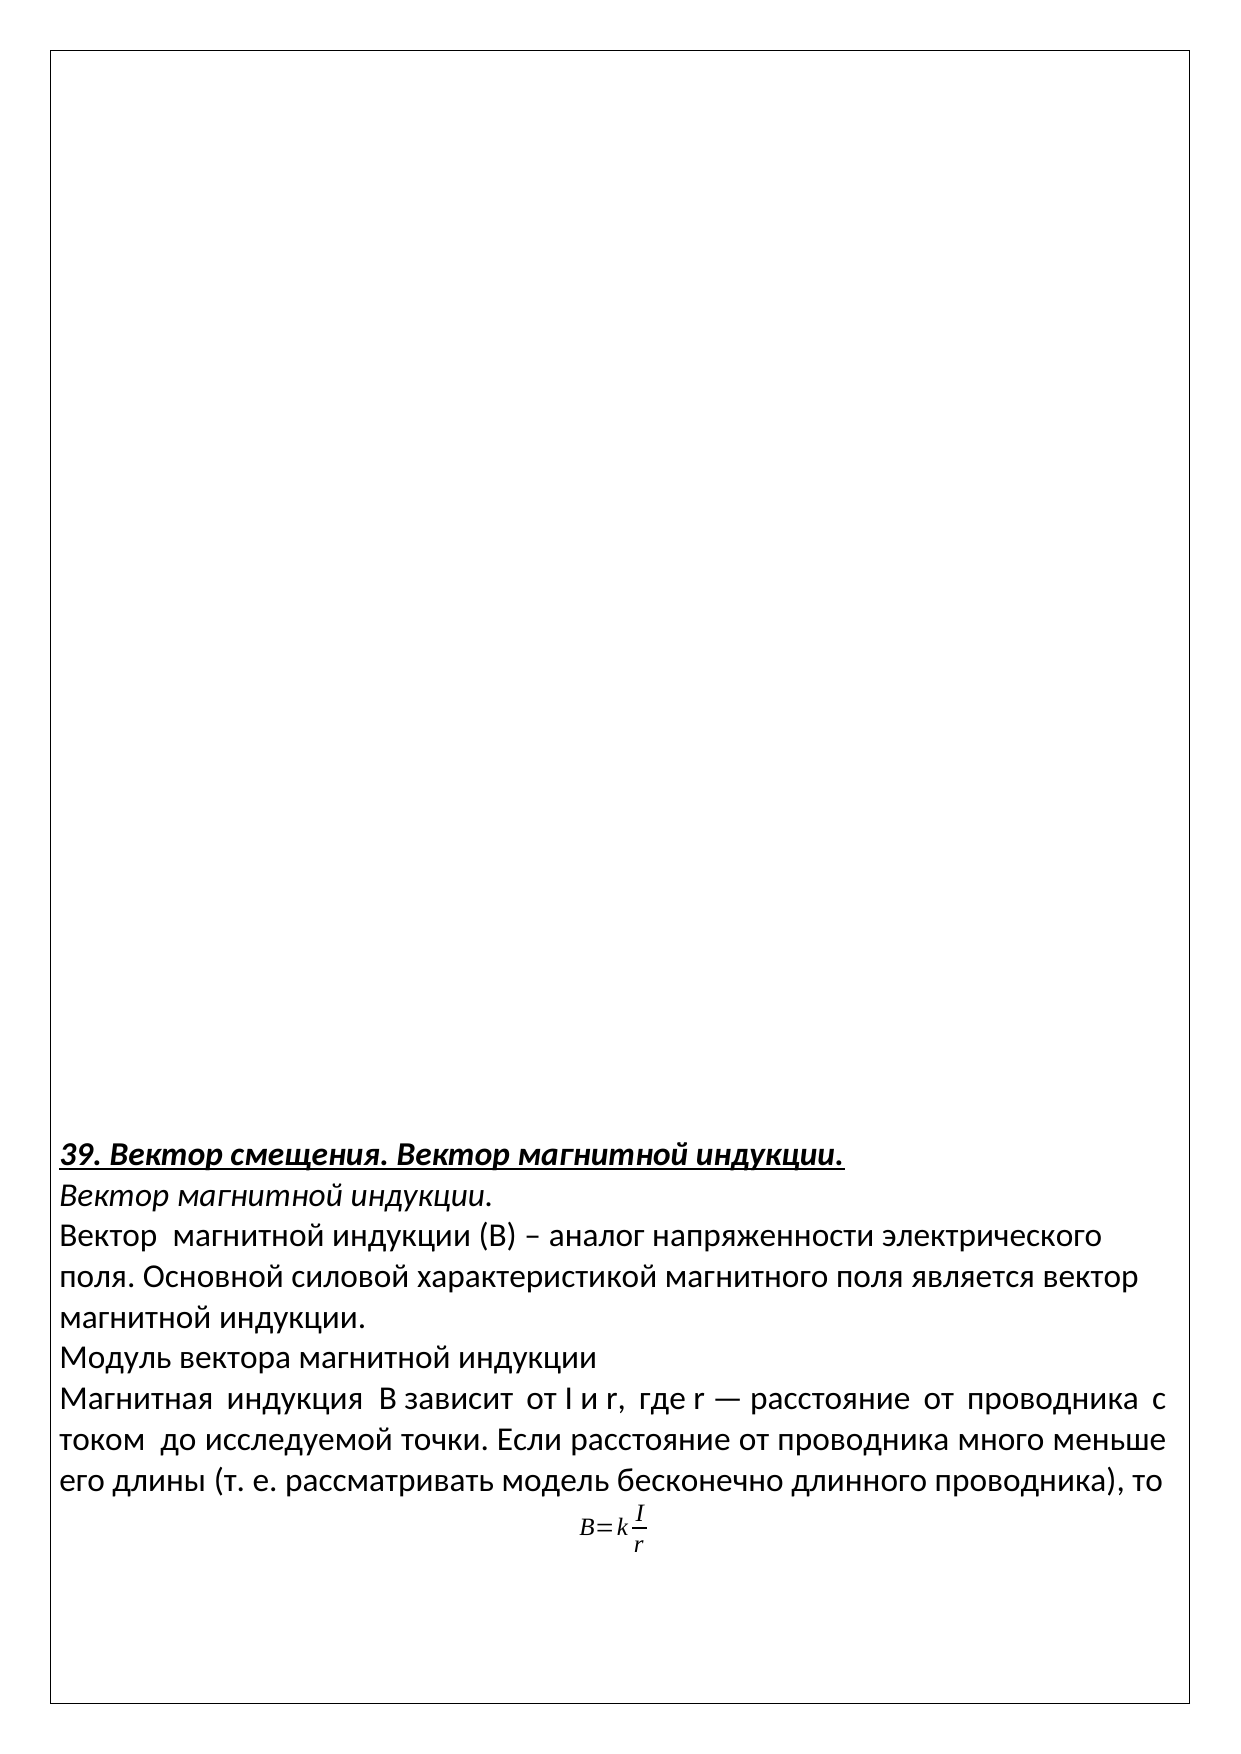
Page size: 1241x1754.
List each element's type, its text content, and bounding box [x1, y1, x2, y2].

text Вектор магнитной индукции (В) – аналог напряженности электрического поля. Основной силовой характеристикой магнитного поля является вектор магнитной индукции. [59, 1214, 1167, 1336]
text Вектор магнитной индукции. [59, 1173, 1167, 1214]
text Магнитная индукция В зависит от I и r, где r — расстояние от проводника с током до исследуемой точки. Если расстояние от проводника много меньше его длины (т. е. рассматривать модель бесконечно длинного проводника), то [59, 1377, 1167, 1499]
text Модуль вектора магнитной индукции [59, 1336, 1167, 1377]
text 39. Вектор смещения. Вектор магнитной индукции. [59, 1133, 1167, 1173]
